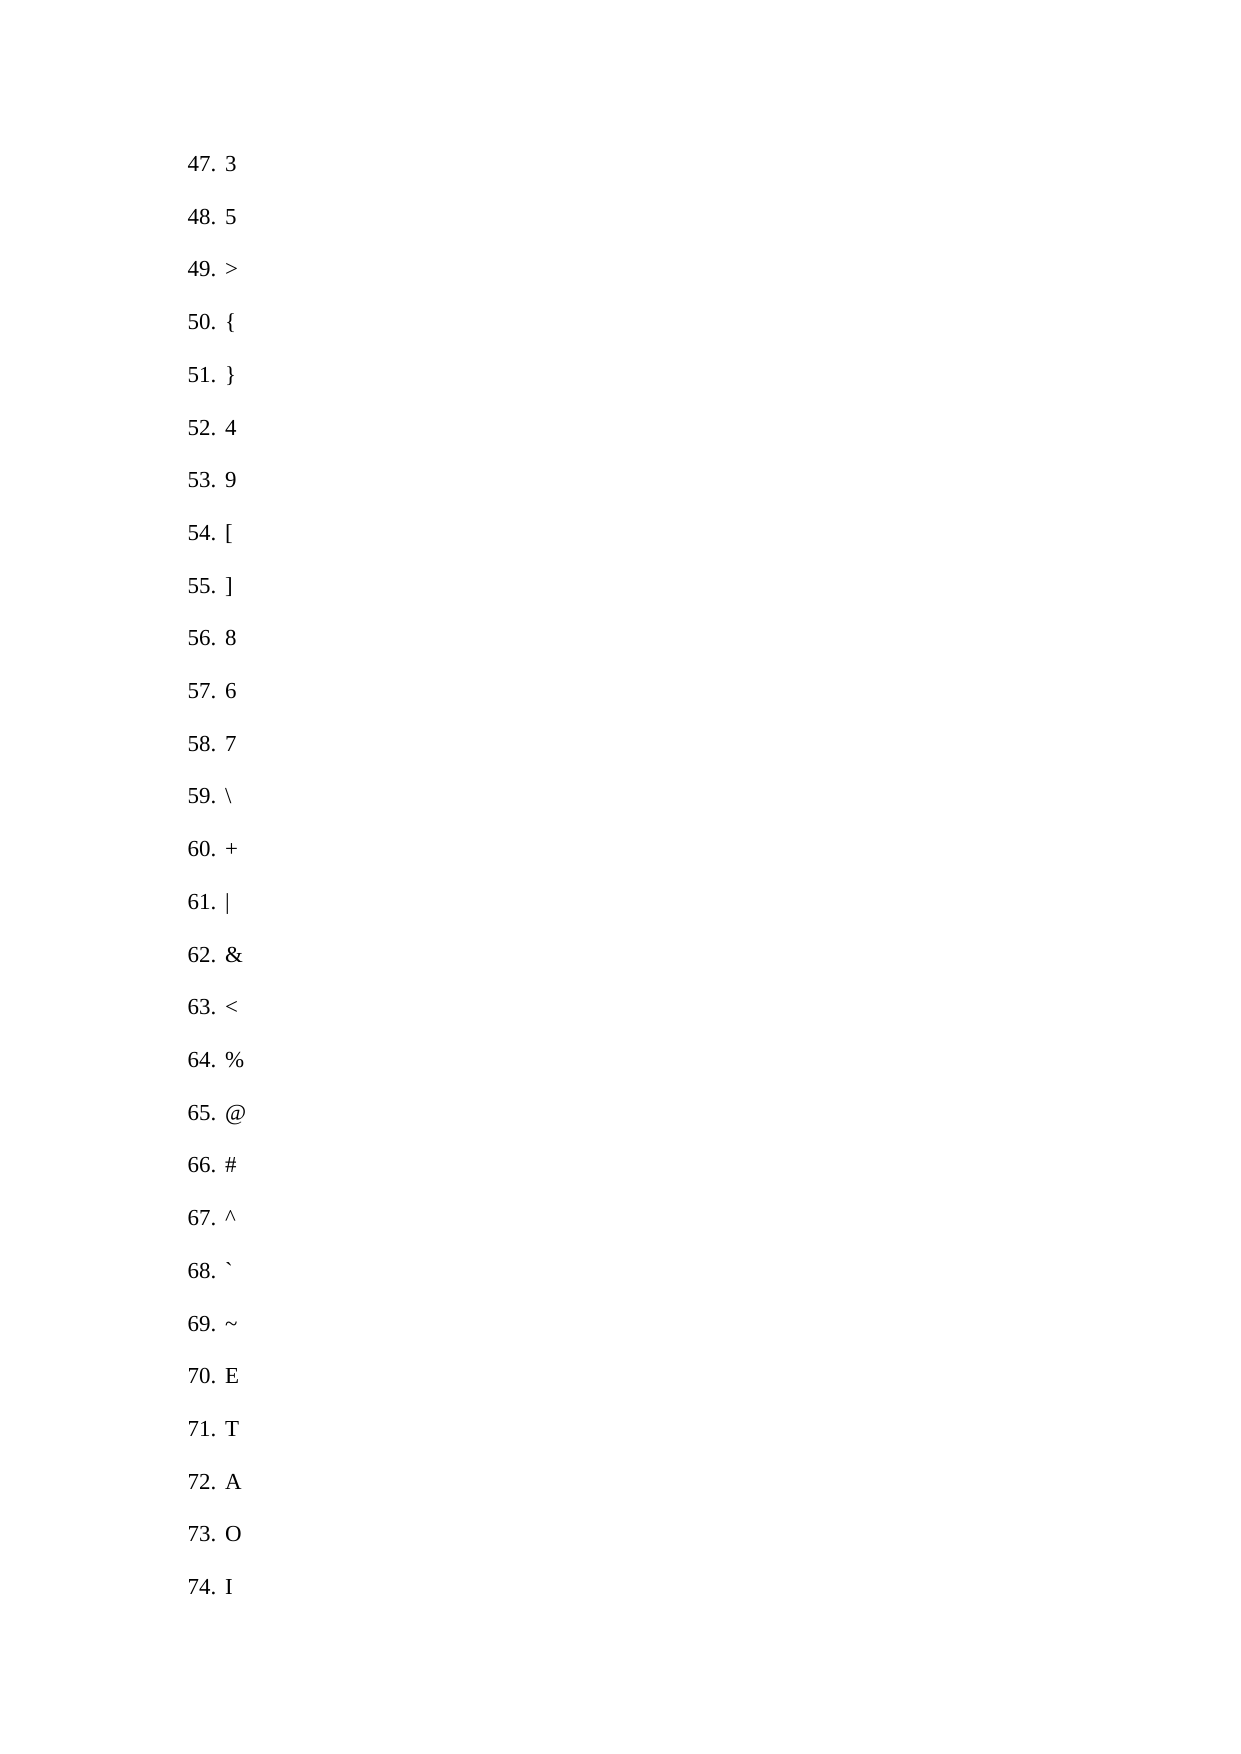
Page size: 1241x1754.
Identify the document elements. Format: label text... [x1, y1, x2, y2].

list @ [187, 1099, 1090, 1125]
list 7 [187, 730, 1090, 756]
list | [187, 888, 1090, 914]
list + [187, 835, 1090, 862]
list ` [187, 1257, 1090, 1283]
list I [187, 1573, 1090, 1599]
list { [187, 308, 1090, 334]
list E [187, 1362, 1090, 1389]
list O [187, 1520, 1090, 1547]
list < [187, 993, 1090, 1020]
list [ [187, 519, 1090, 545]
list 3 [187, 150, 1090, 176]
list 4 [187, 413, 1090, 440]
list ^ [187, 1204, 1090, 1231]
list 6 [187, 677, 1090, 703]
list & [187, 941, 1090, 967]
list > [187, 255, 1090, 282]
list 9 [187, 466, 1090, 493]
list } [187, 361, 1090, 387]
list % [187, 1046, 1090, 1072]
list # [187, 1151, 1090, 1178]
list T [187, 1415, 1090, 1441]
list A [187, 1468, 1090, 1494]
list ~ [187, 1309, 1090, 1336]
list ] [187, 572, 1090, 598]
list 5 [187, 203, 1090, 229]
list 8 [187, 624, 1090, 651]
list \ [187, 782, 1090, 809]
